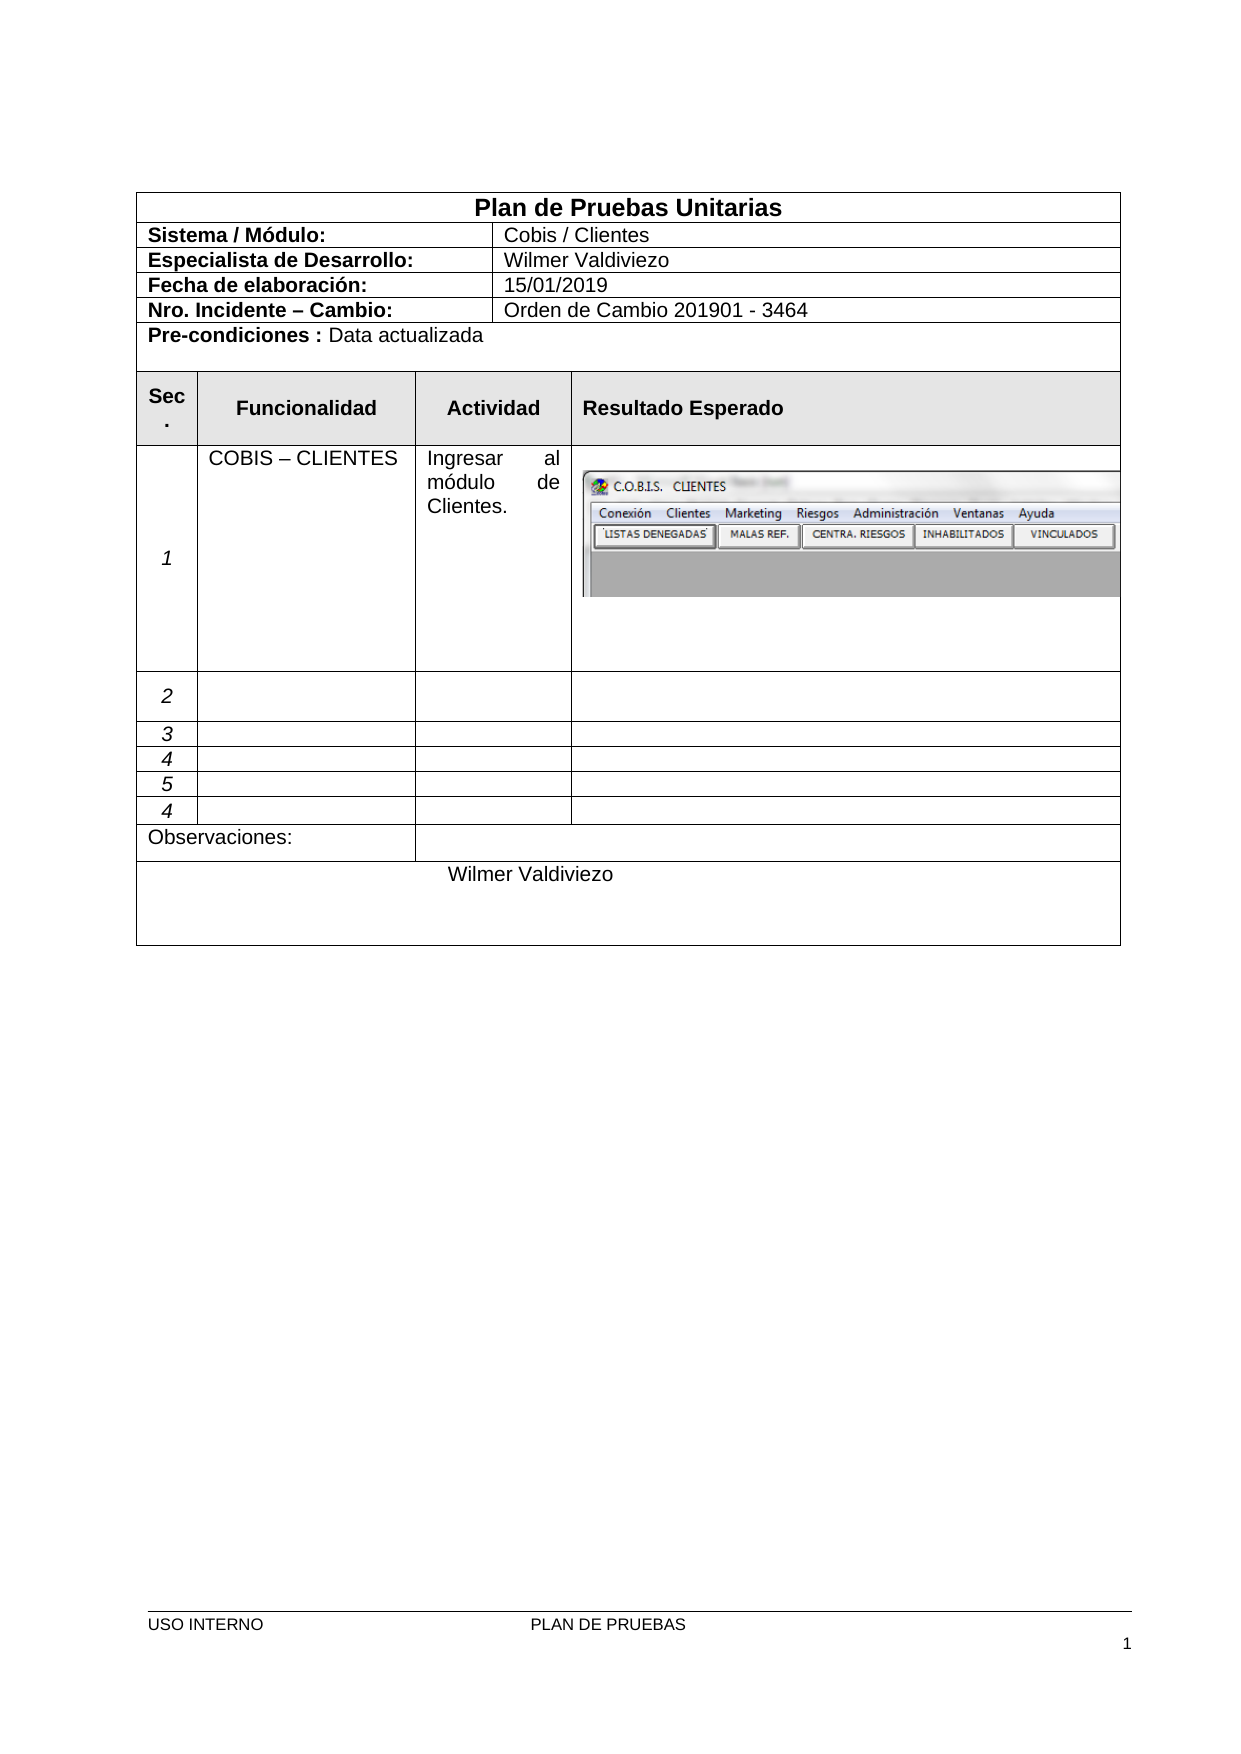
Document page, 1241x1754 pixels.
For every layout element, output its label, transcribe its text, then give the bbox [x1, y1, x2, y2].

table_cell [416, 672, 571, 721]
table_cell [572, 747, 1120, 771]
picture [582, 470, 1121, 597]
table_cell 4 [137, 747, 197, 771]
table_cell COBIS – CLIENTES [198, 446, 415, 671]
table_cell [416, 797, 571, 824]
table_cell Sec. [137, 372, 197, 445]
table_cell [572, 672, 1120, 721]
table_cell Orden de Cambio 201901 - 3464 [493, 298, 1120, 322]
table_cell Ingresar al módulo de Clientes. [416, 446, 571, 671]
table_cell [572, 446, 1120, 671]
table_cell [416, 722, 571, 746]
table_cell Sistema / Módulo: [137, 223, 492, 247]
table_cell 3 [137, 722, 197, 746]
table_cell [572, 772, 1120, 796]
table_cell 5 [137, 772, 197, 796]
table_cell [572, 722, 1120, 746]
table_cell Pre-condiciones : Data actualizada [137, 323, 1120, 371]
table_cell [198, 722, 415, 746]
table_cell Resultado Esperado [572, 372, 1120, 445]
table_cell Funcionalidad [198, 372, 415, 445]
table_cell [198, 747, 415, 771]
table_cell Wilmer Valdiviezo [493, 248, 1120, 272]
table_cell Especialista de Desarrollo: [137, 248, 492, 272]
table_cell 1 [137, 446, 197, 671]
table_cell 15/01/2019 [493, 273, 1120, 297]
table_cell Actividad [416, 372, 571, 445]
table_cell Fecha de elaboración: [137, 273, 492, 297]
table_cell Cobis / Clientes [493, 223, 1120, 247]
table_cell Observaciones: [137, 825, 415, 861]
table_cell 4 [137, 797, 197, 824]
table_header Plan de Pruebas Unitarias [137, 193, 1120, 222]
table_cell Nro. Incidente – Cambio: [137, 298, 492, 322]
table_cell [572, 797, 1120, 824]
table_cell [198, 772, 415, 796]
table_cell Wilmer Valdiviezo [137, 862, 1120, 945]
table_cell [198, 672, 415, 721]
table_cell [416, 825, 1120, 861]
table_cell [198, 797, 415, 824]
table_cell [416, 747, 571, 771]
table_cell [416, 772, 571, 796]
table_cell 2 [137, 672, 197, 721]
